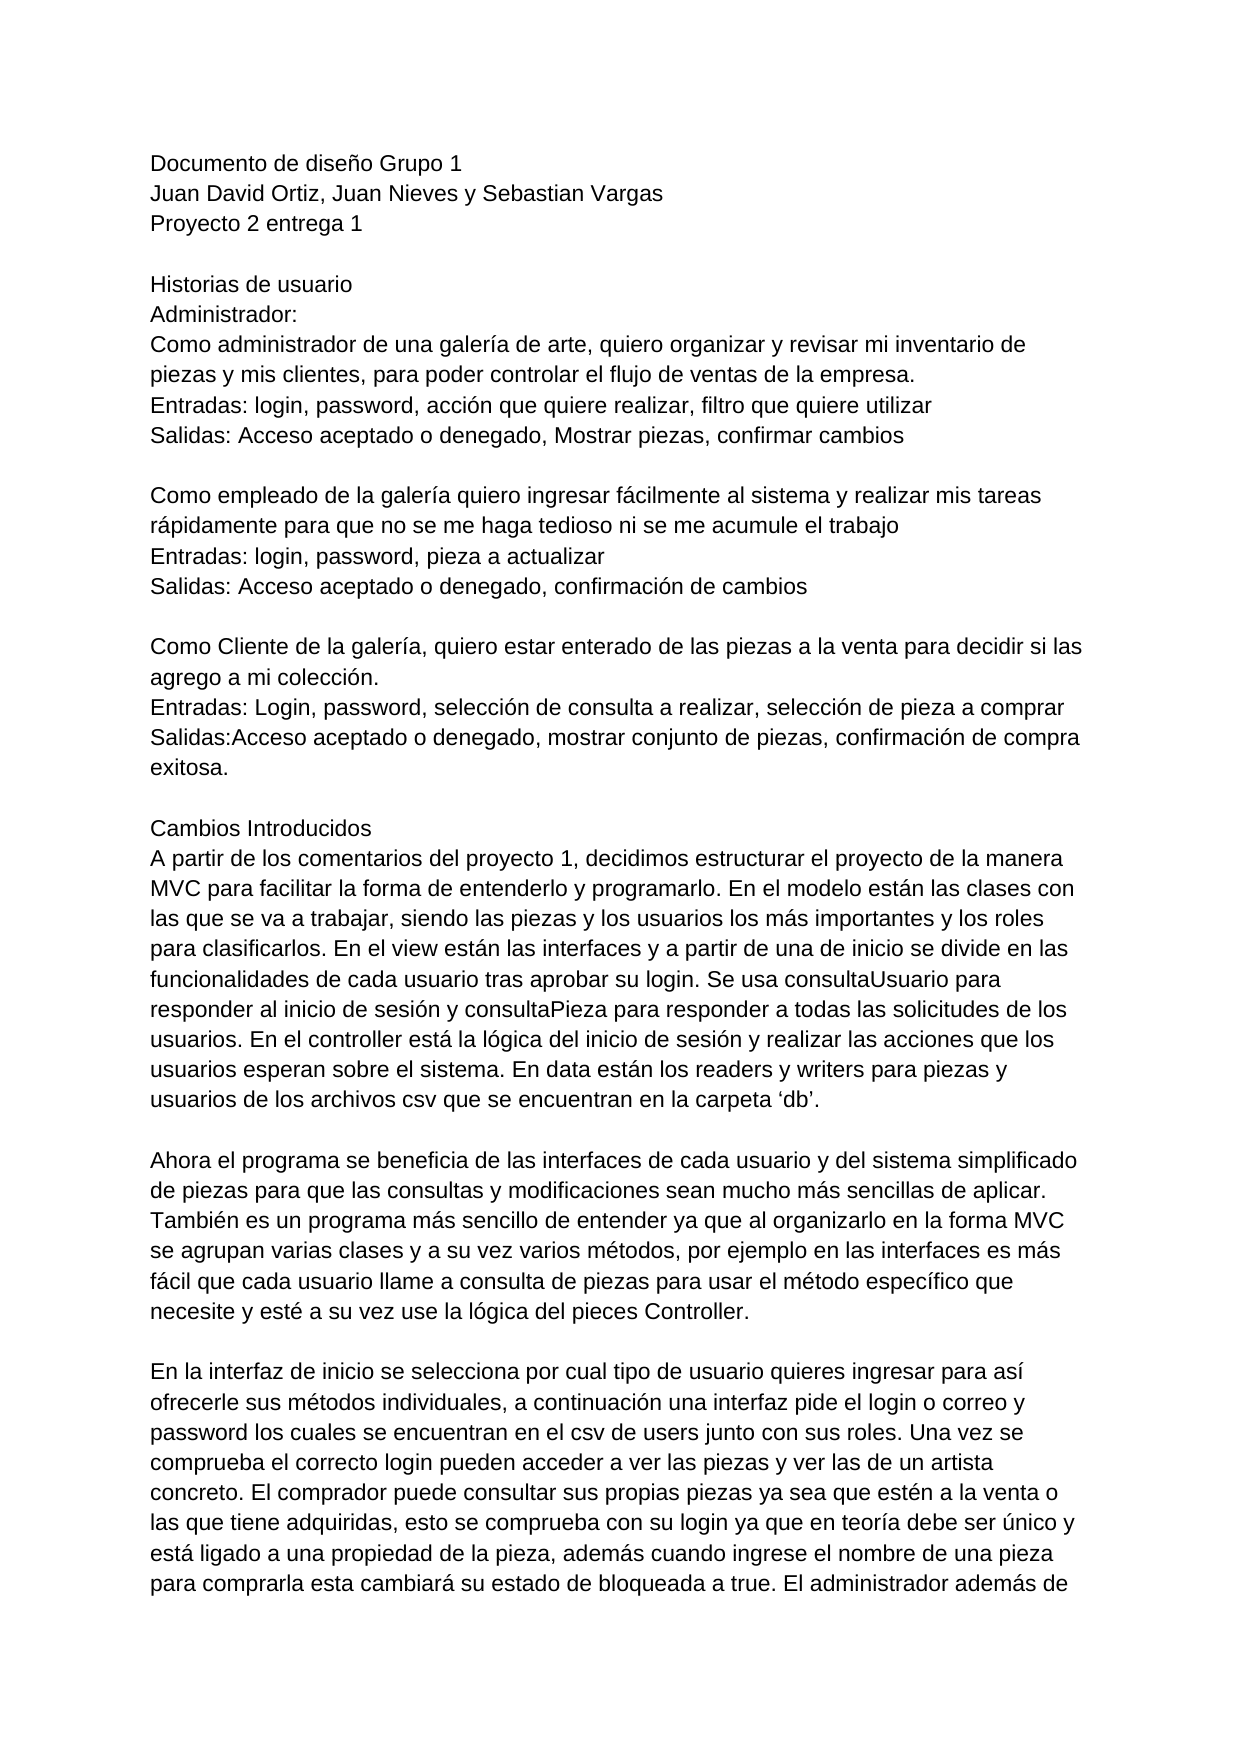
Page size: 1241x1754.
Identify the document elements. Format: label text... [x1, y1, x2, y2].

text Como administrador de una galería de arte, quiero organizar y revisar mi inventario de piezas y mis clientes, para poder controlar el flujo de ventas de la empresa. [150, 331, 1090, 388]
text Salidas: Acceso aceptado o denegado, Mostrar piezas, confirmar cambios [150, 422, 1090, 448]
text Entradas: login, password, acción que quiere realizar, filtro que quiere utilizar [150, 392, 1090, 418]
text Salidas: Acceso aceptado o denegado, confirmación de cambios [150, 573, 1090, 599]
text Como Cliente de la galería, quiero estar enterado de las piezas a la venta para decidir si las agrego a mi colección. [150, 633, 1090, 690]
text Historias de usuario [150, 271, 1090, 297]
text Ahora el programa se beneficia de las interfaces de cada usuario y del sistema simplificado de piezas para que las consultas y modificaciones sean mucho más sencillas de aplicar. También es un programa más sencillo de entender ya que al organizarlo en la forma MVC se agrupan varias clases y a su vez varios métodos, por ejemplo en las interfaces es más fácil que cada usuario llame a consulta de piezas para usar el método específico que necesite y esté a su vez use la lógica del pieces Controller. [150, 1147, 1090, 1324]
text Salidas:Acceso aceptado o denegado, mostrar conjunto de piezas, confirmación de compra exitosa. [150, 724, 1090, 781]
text Administrador: [150, 301, 1090, 327]
text A partir de los comentarios del proyecto 1, decidimos estructurar el proyecto de la manera MVC para facilitar la forma de entenderlo y programarlo. En el modelo están las clases con las que se va a trabajar, siendo las piezas y los usuarios los más importantes y los roles para clasificarlos. En el view están las interfaces y a partir de una de inicio se divide en las funcionalidades de cada usuario tras aprobar su login. Se usa consultaUsuario para responder al inicio de sesión y consultaPieza para responder a todas las solicitudes de los usuarios. En el controller está la lógica del inicio de sesión y realizar las acciones que los usuarios esperan sobre el sistema. En data están los readers y writers para piezas y usuarios de los archivos csv que se encuentran en la carpeta ‘db’. [150, 845, 1090, 1113]
text Proyecto 2 entrega 1 [150, 210, 1090, 237]
text Documento de diseño Grupo 1 [150, 150, 1090, 176]
text Cambios Introducidos [150, 814, 1090, 841]
text Entradas: Login, password, selección de consulta a realizar, selección de pieza a comprar [150, 694, 1090, 720]
text Como empleado de la galería quiero ingresar fácilmente al sistema y realizar mis tareas rápidamente para que no se me haga tedioso ni se me acumule el trabajo [150, 482, 1090, 539]
text Juan David Ortiz, Juan Nieves y Sebastian Vargas [150, 180, 1090, 207]
text Entradas: login, password, pieza a actualizar [150, 543, 1090, 569]
